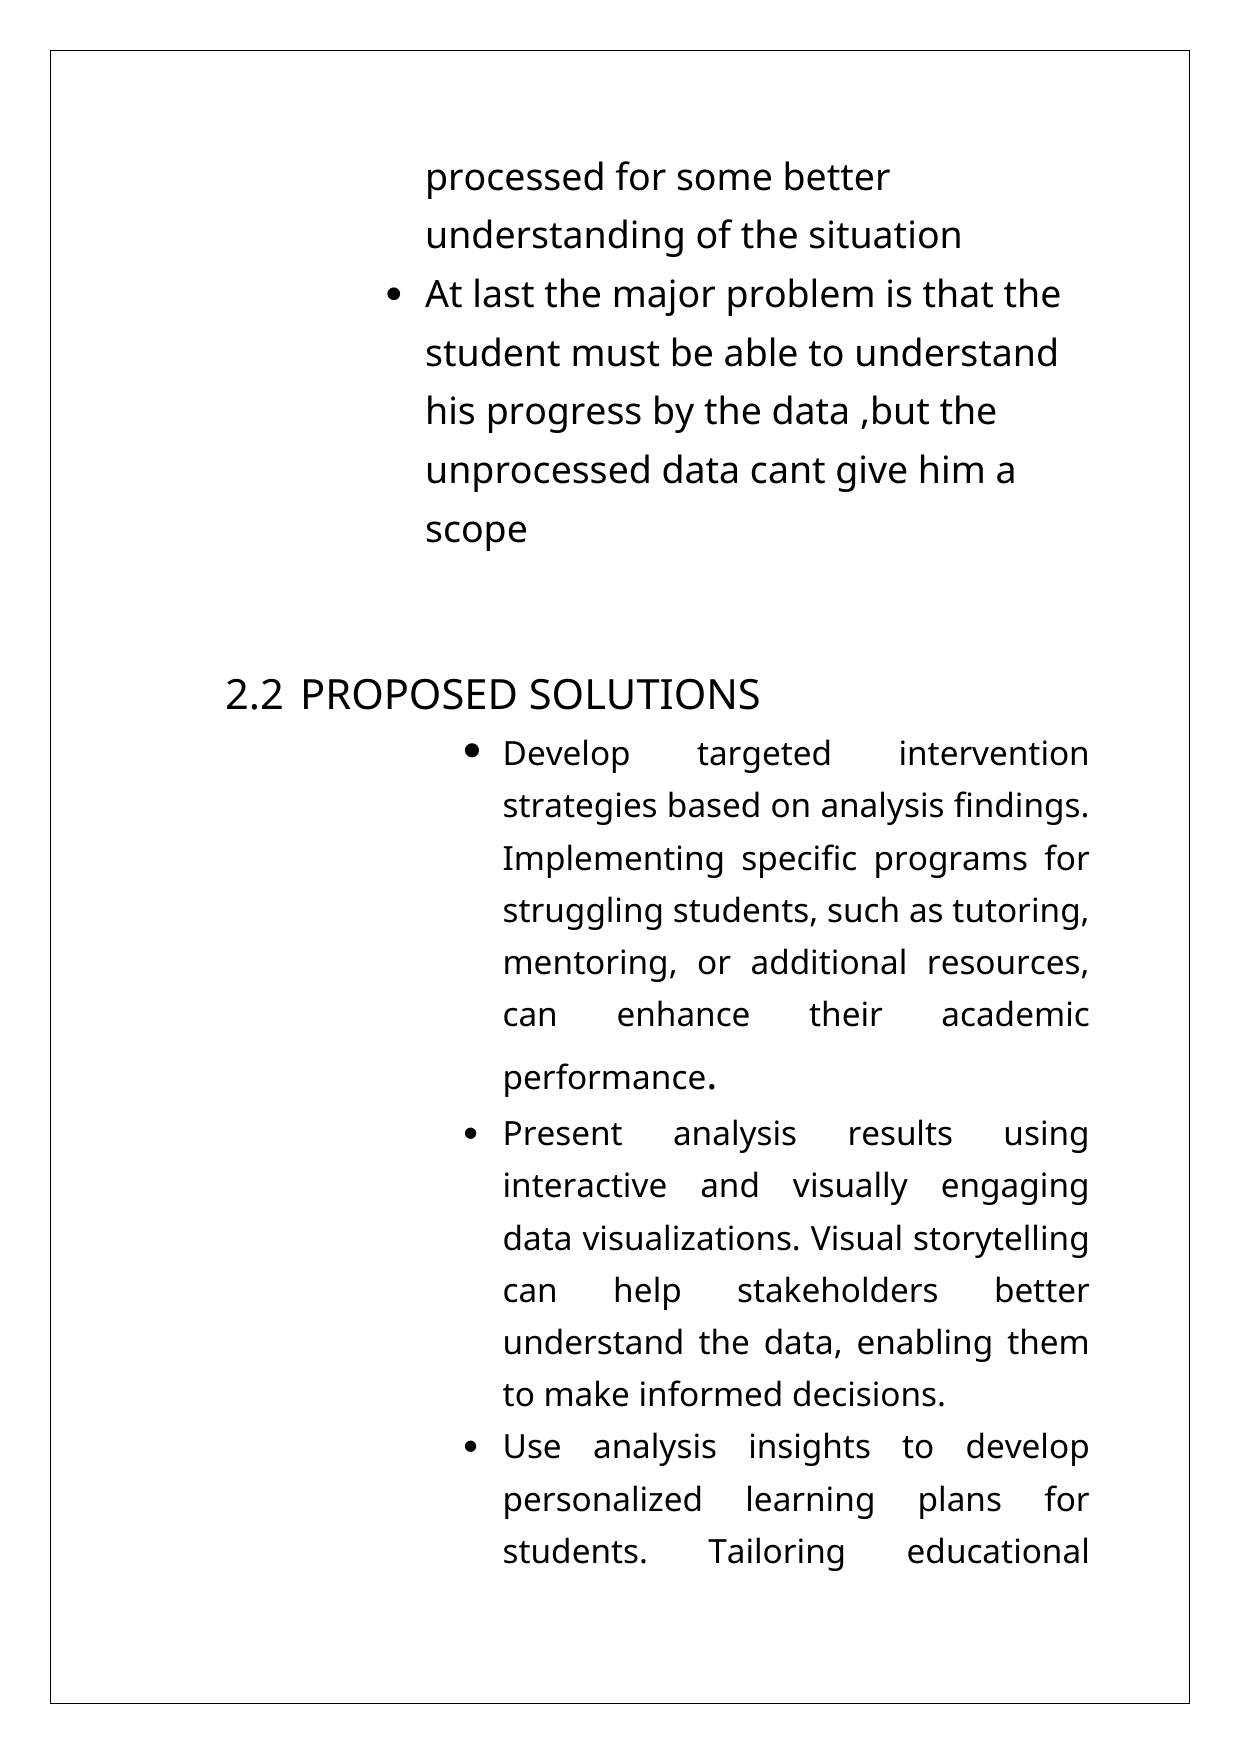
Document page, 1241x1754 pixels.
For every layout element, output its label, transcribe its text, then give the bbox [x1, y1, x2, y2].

list Present analysis results using interactive and visually engaging data visualizations. Visual storytelling can help stakeholders better understand the data, enabling them to make informed decisions. [465, 1110, 1090, 1416]
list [465, 1423, 1090, 1573]
list At last the major problem is that the student must be able to understand his progress by the data ,but the unprocessed data cant give him a scope [387, 267, 1090, 553]
list PROPOSED SOLUTIONS [225, 665, 1090, 722]
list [387, 150, 1090, 260]
list Develop targeted intervention strategies based on analysis findings. Implementing specific programs for struggling students, such as tutoring, mentoring, or additional resources, can enhance their academic performance. [465, 730, 1090, 1102]
